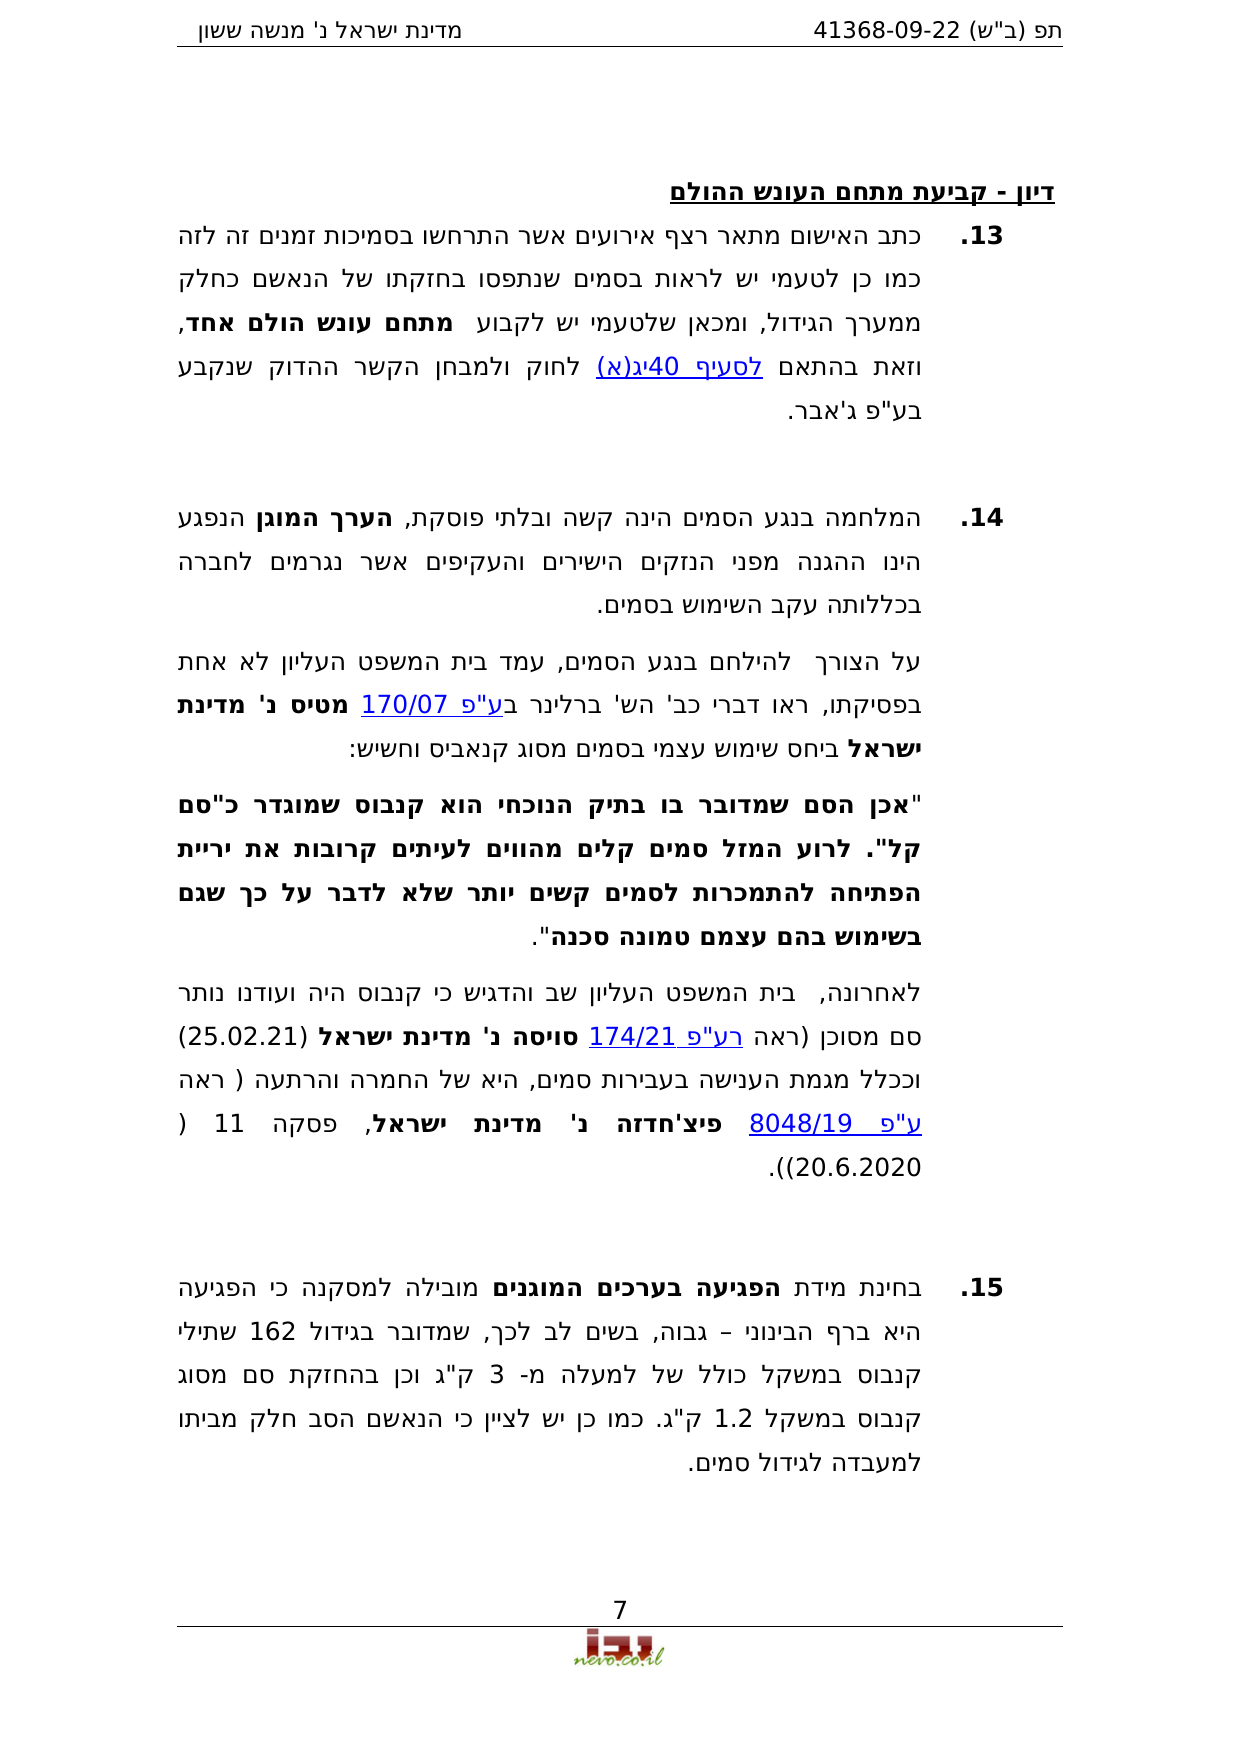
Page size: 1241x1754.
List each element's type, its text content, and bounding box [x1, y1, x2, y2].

picture [574, 1628, 666, 1667]
list על הצורך להילחם בנגע הסמים, עמד בית המשפט העליון לא אחת בפסיקתו, ראו דברי כב' הש' ברלינר בע"פ 170/07 מטיס נ' מדינת ישראל ביחס שימוש עצמי בסמים מסוג קנאביס וחשיש: [177, 647, 922, 764]
list המלחמה בנגע הסמים הינה קשה ובלתי פוסקת, הערך המוגן הנפגע הינו ההגנה מפני הנזקים הישירים והעקיפים אשר נגרמים לחברה בכללותה עקב השימוש בסמים. [177, 503, 960, 620]
list "אכן הסם שמדובר בו בתיק הנוכחי הוא קנבוס שמוגדר כ"סם קל". לרוע המזל סמים קלים מהווים לעיתים קרובות את יריית הפתיחה להתמכרות לסמים קשים יותר שלא לדבר על כך שגם בשימוש בהם עצמם טמונה סכנה". [177, 791, 922, 951]
text דיון - קביעת מתחם העונש ההולם [177, 177, 1063, 206]
list לאחרונה, בית המשפט העליון שב והדגיש כי קנבוס היה ועודנו נותר סם מסוכן (ראה רע"פ 174/21 סויסה נ' מדינת ישראל (25.02.21) וככלל מגמת הענישה בעבירות סמים, היא של החמרה והרתעה ( ראה ע"פ 8048/19 פיצ'חדזה נ' מדינת ישראל, פסקה 11 (20.6.2020)). [177, 978, 922, 1182]
list כתב האישום מתאר רצף אירועים אשר התרחשו בסמיכות זמנים זה לזה כמו כן לטעמי יש לראות בסמים שנתפסו בחזקתו של הנאשם כחלק ממערך הגידול, ומכאן שלטעמי יש לקבוע מתחם עונש הולם אחד, וזאת בהתאם לסעיף 40יג(א) לחוק ולמבחן הקשר ההדוק שנקבע בע"פ ג'אבר. [177, 221, 960, 425]
list בחינת מידת הפגיעה בערכים המוגנים מובילה למסקנה כי הפגיעה היא ברף הבינוני – גבוה, בשים לב לכך, שמדובר בגידול 162 שתילי קנבוס במשקל כולל של למעלה מ- 3 ק"ג וכן בהחזקת סם מסוג קנבוס במשקל 1.2 ק"ג. כמו כן יש לציין כי הנאשם הסב חלק מביתו למעבדה לגידול סמים. [177, 1273, 960, 1477]
